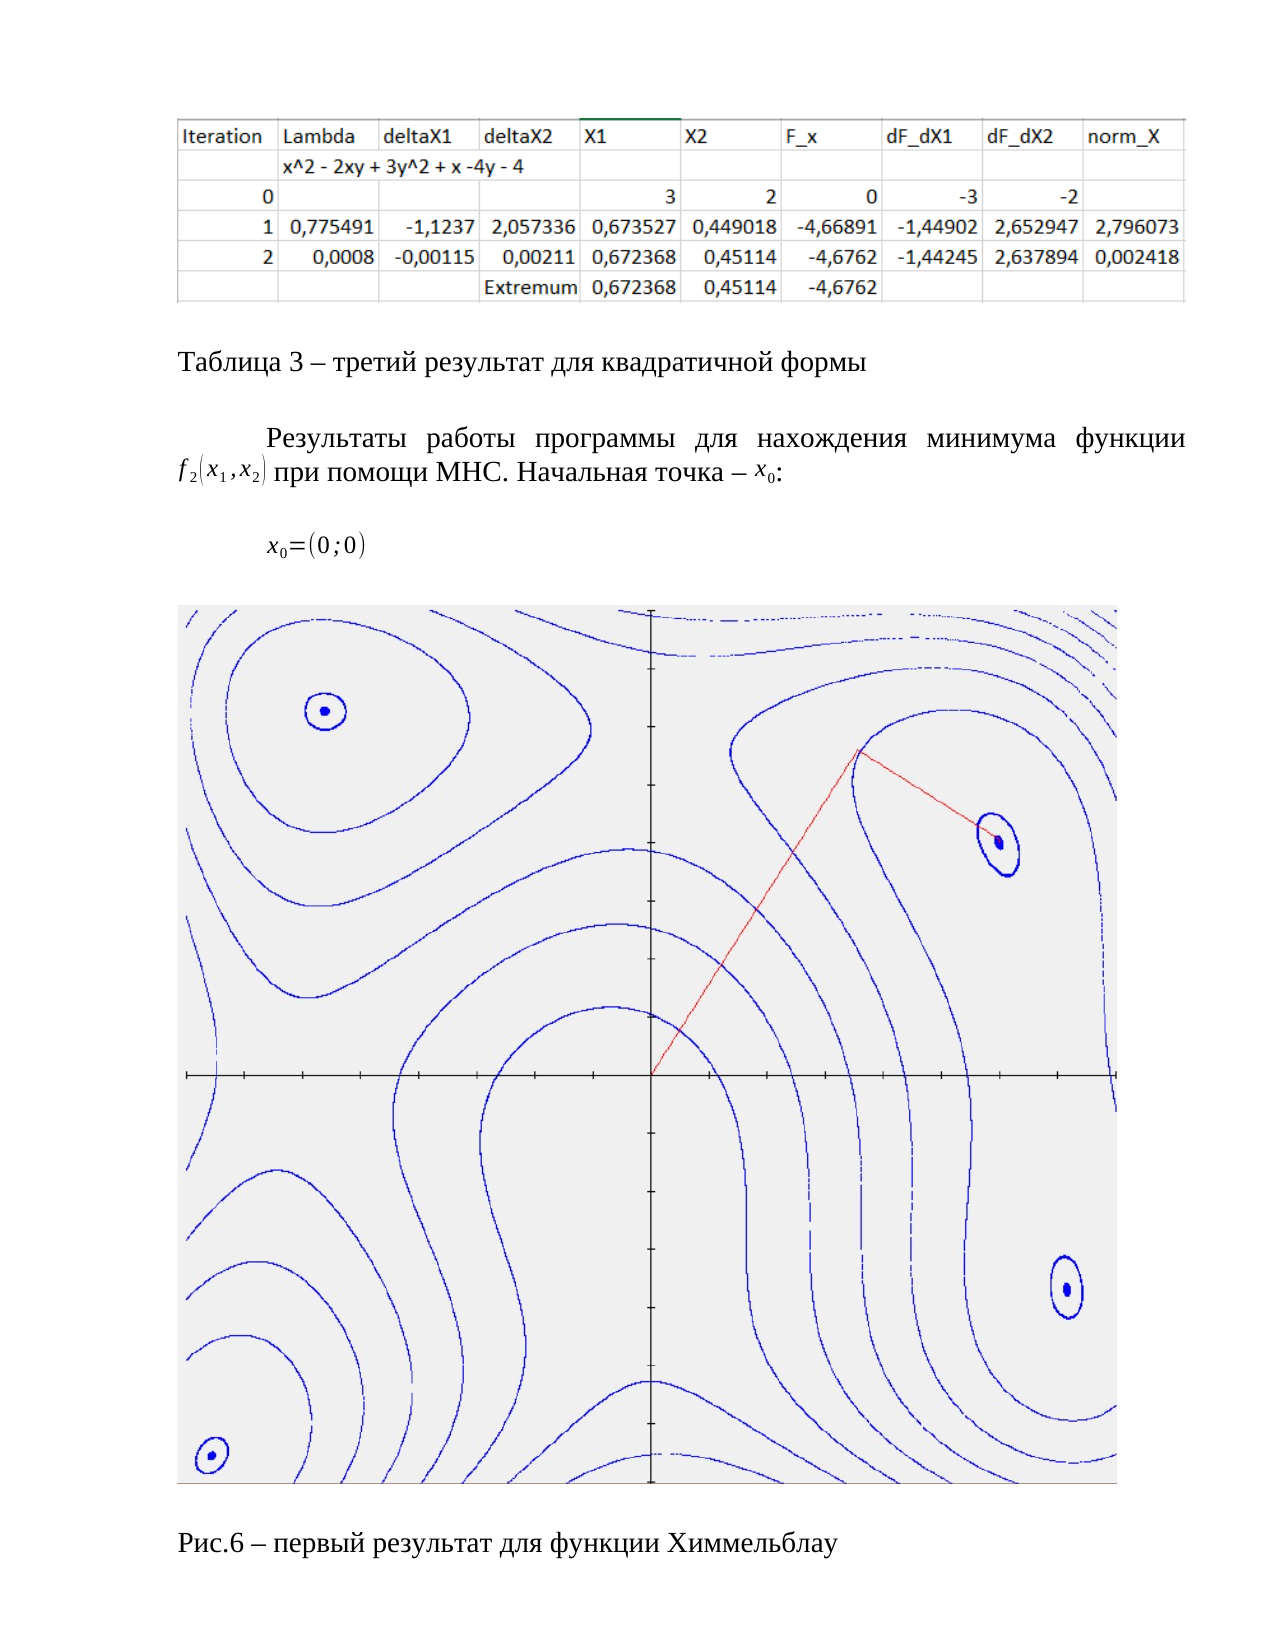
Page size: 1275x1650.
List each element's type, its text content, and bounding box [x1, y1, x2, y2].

picture [177, 118, 1187, 303]
text Рис.6 – первый результат для функции Химмельблау [177, 1525, 1186, 1559]
text Таблица 3 – третий результат для квадратичной формы [177, 344, 1186, 378]
text Результаты работы программы для нахождения минимума функции при помощи МНС. Начальная точка ‒ : [177, 420, 1186, 488]
picture [177, 605, 1118, 1484]
